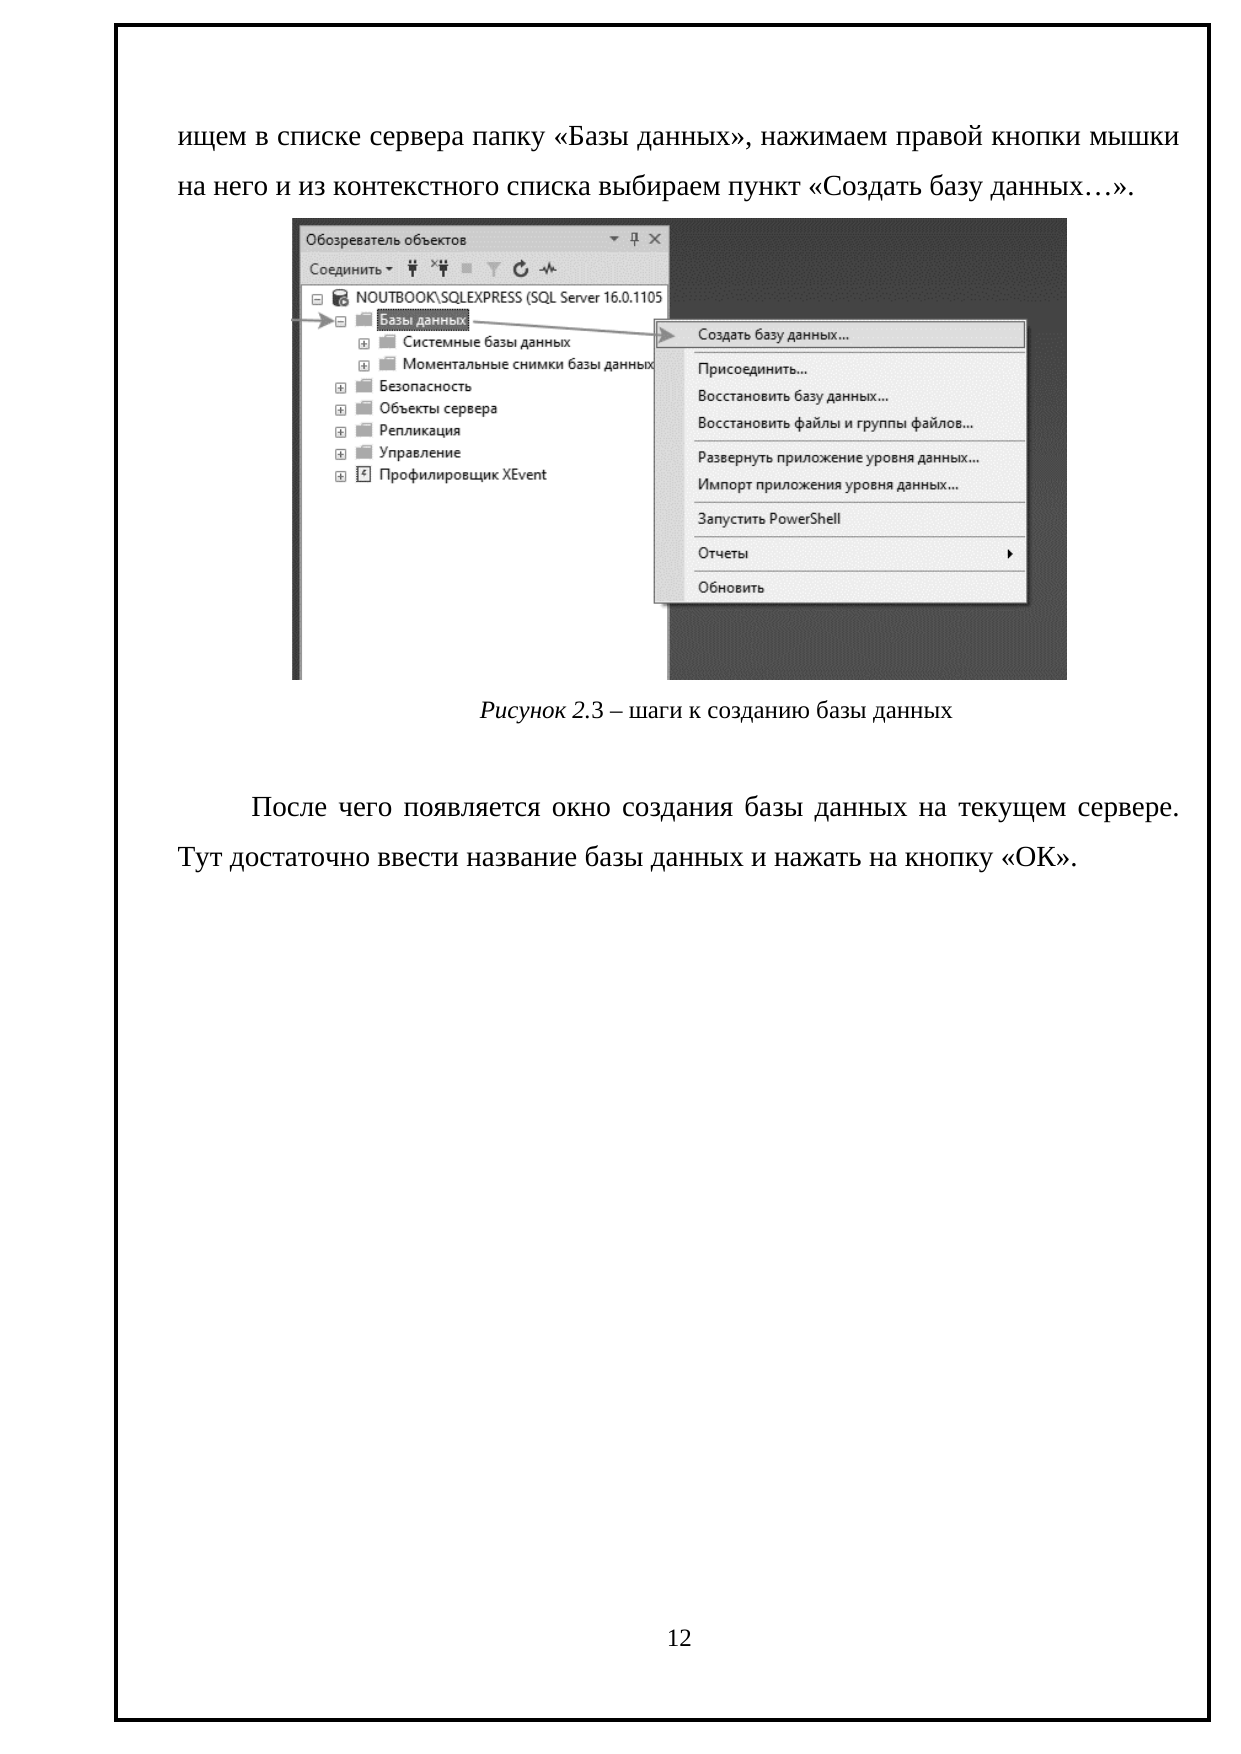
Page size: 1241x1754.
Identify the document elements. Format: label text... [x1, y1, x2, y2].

text Рисунок 2.3 – шаги к созданию базы данных [177, 695, 1181, 724]
picture [291, 218, 1067, 680]
text После чего появляется окно создания базы данных на текущем сервере. Тут достаточно ввести название базы данных и нажать на кнопку «ОК». [177, 789, 1181, 873]
